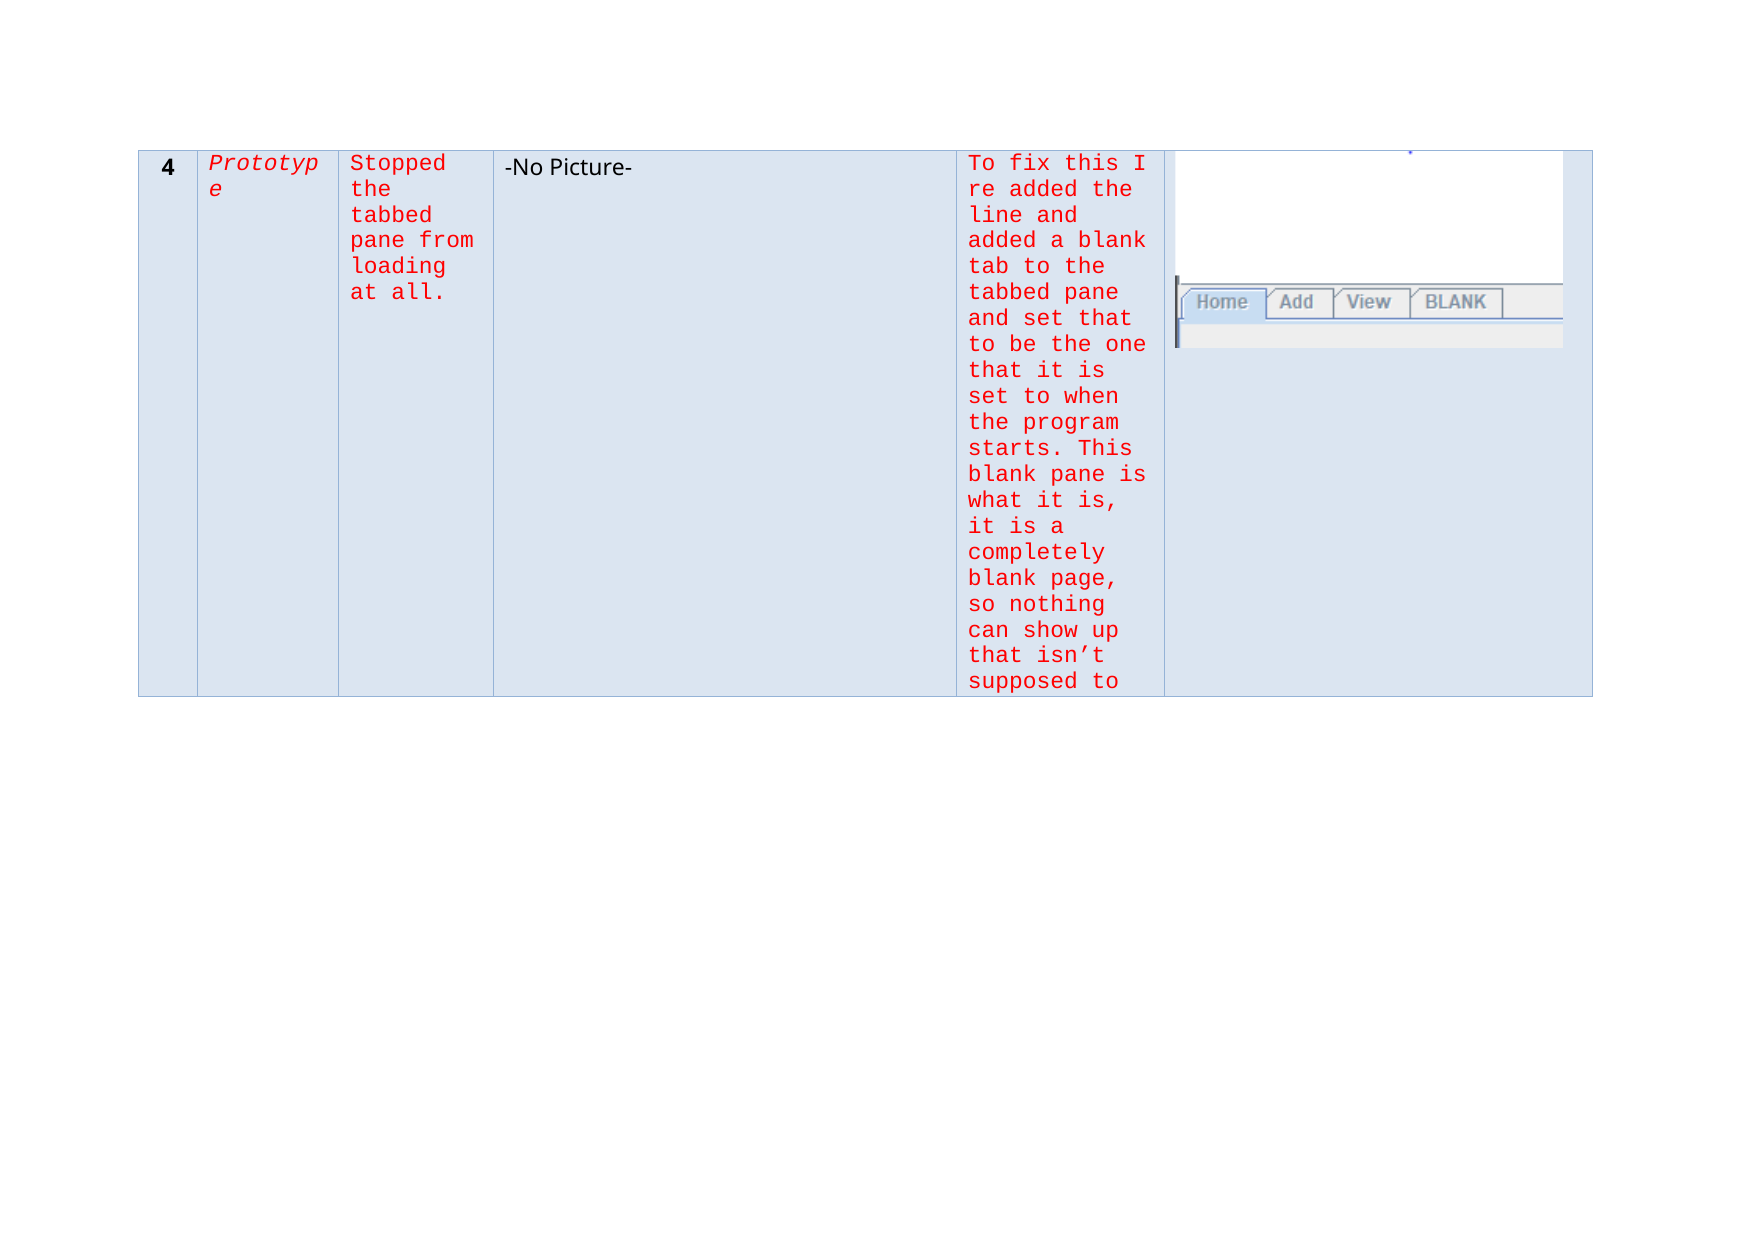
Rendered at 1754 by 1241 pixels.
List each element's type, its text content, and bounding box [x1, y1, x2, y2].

table_cell [1165, 151, 1592, 696]
table_cell Stopped the tabbed pane from loading at all. [339, 151, 493, 696]
table_cell 4 [139, 151, 197, 696]
picture [1175, 151, 1563, 348]
table_cell Prototype [198, 151, 338, 696]
table_cell -No Picture- [494, 151, 956, 696]
table_cell To fix this I re added the line and added a blank tab to the tabbed pane and set that to be the one that it is set to when the program starts. This blank pane is what it is, it is a completely blank page, so nothing can show up that isn’t supposed to [957, 151, 1164, 696]
